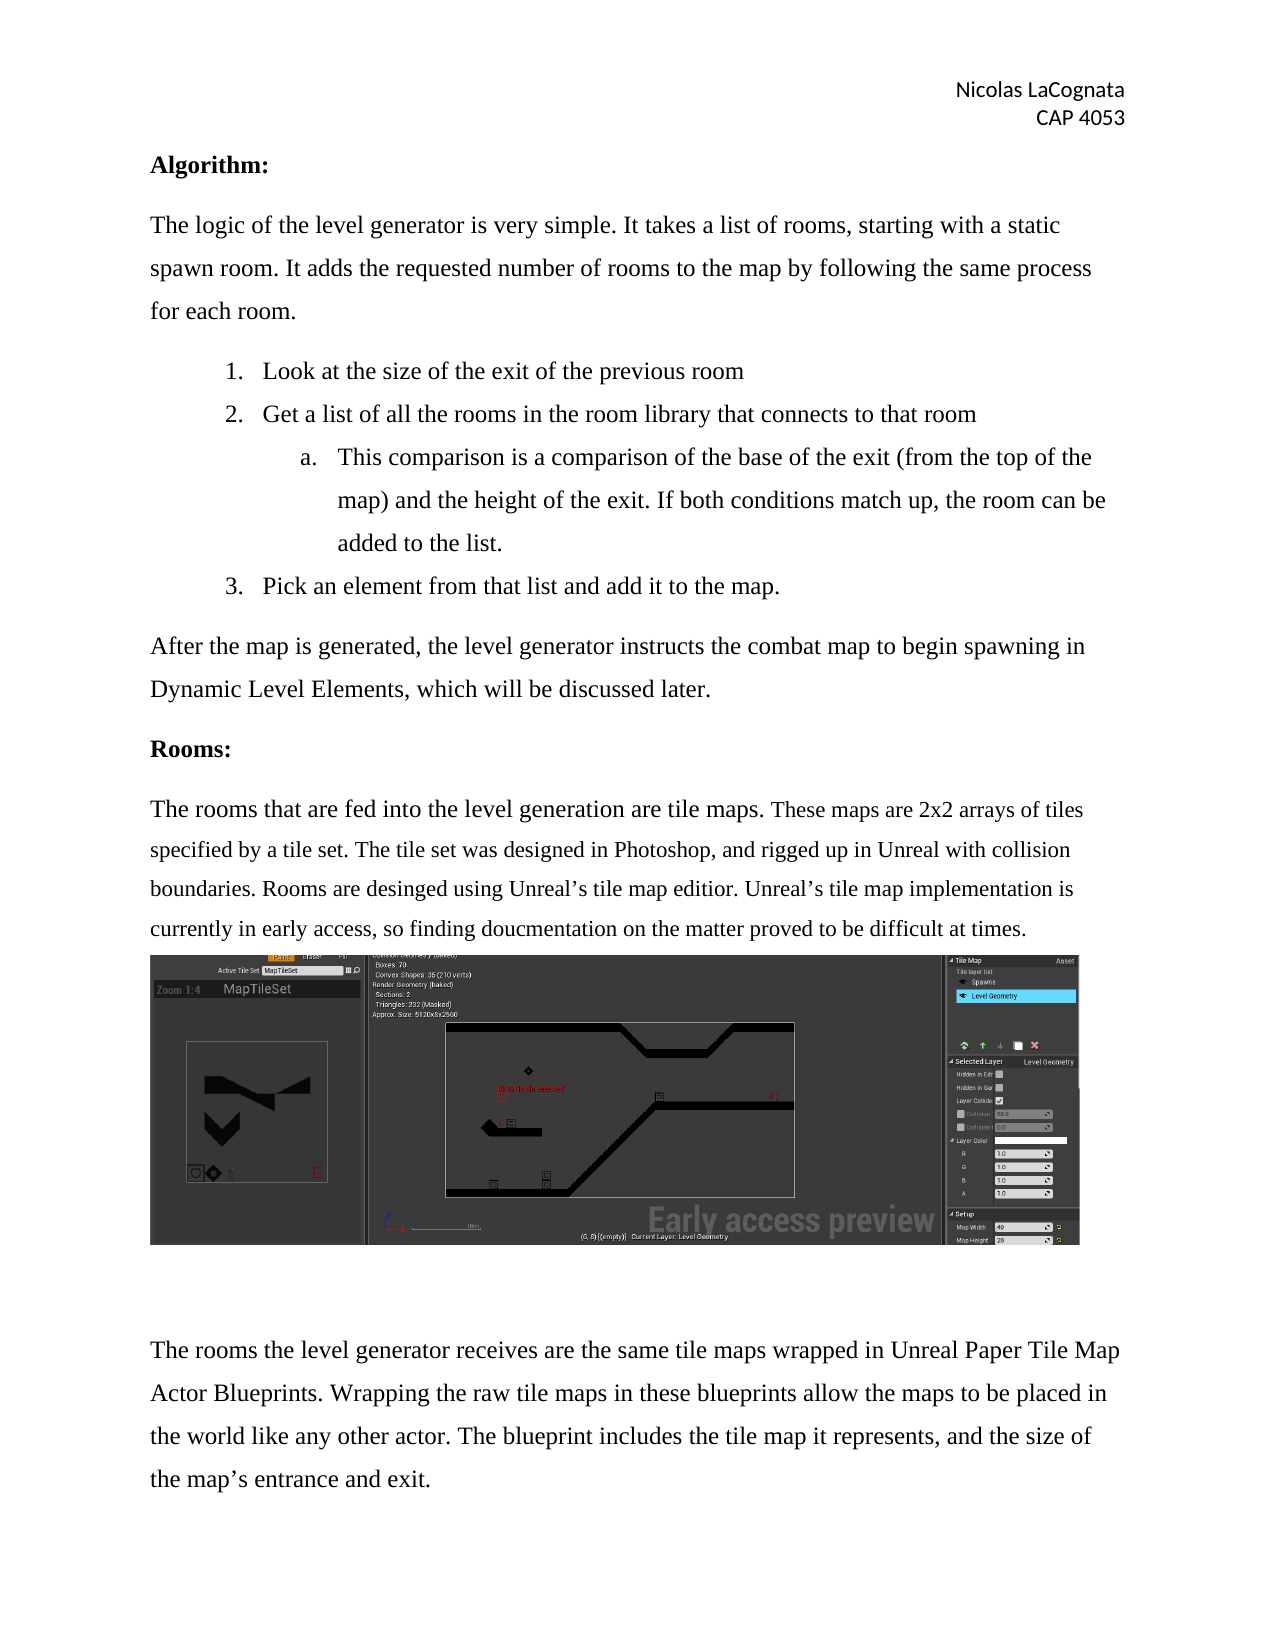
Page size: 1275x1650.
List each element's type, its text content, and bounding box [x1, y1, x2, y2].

text The rooms the level generator receives are the same tile maps wrapped in Unreal Paper Tile Map Actor Blueprints. Wrapping the raw tile maps in these blueprints allow the maps to be placed in the world like any other actor. The blueprint includes the tile map it represents, and the size of the map’s entrance and exit. [150, 1335, 1125, 1493]
list Pick an element from that list and add it to the map. [225, 571, 1125, 600]
list Get a list of all the rooms in the room library that connects to that room [225, 399, 1125, 428]
text After the map is generated, the level generator instructs the combat map to begin spawning in Dynamic Level Elements, which will be discussed later. [150, 631, 1125, 703]
list This comparison is a comparison of the base of the exit (from the top of the map) and the height of the exit. If both conditions match up, the room can be added to the list. [300, 442, 1125, 557]
picture [150, 955, 1080, 1245]
list Look at the size of the exit of the previous room [225, 356, 1125, 384]
text The logic of the level generator is very simple. It takes a list of rooms, starting with a static spawn room. It adds the requested number of rooms to the map by following the same process for each room. [150, 210, 1125, 325]
text Rooms: [150, 734, 1125, 763]
text Algorithm: [150, 150, 1125, 179]
